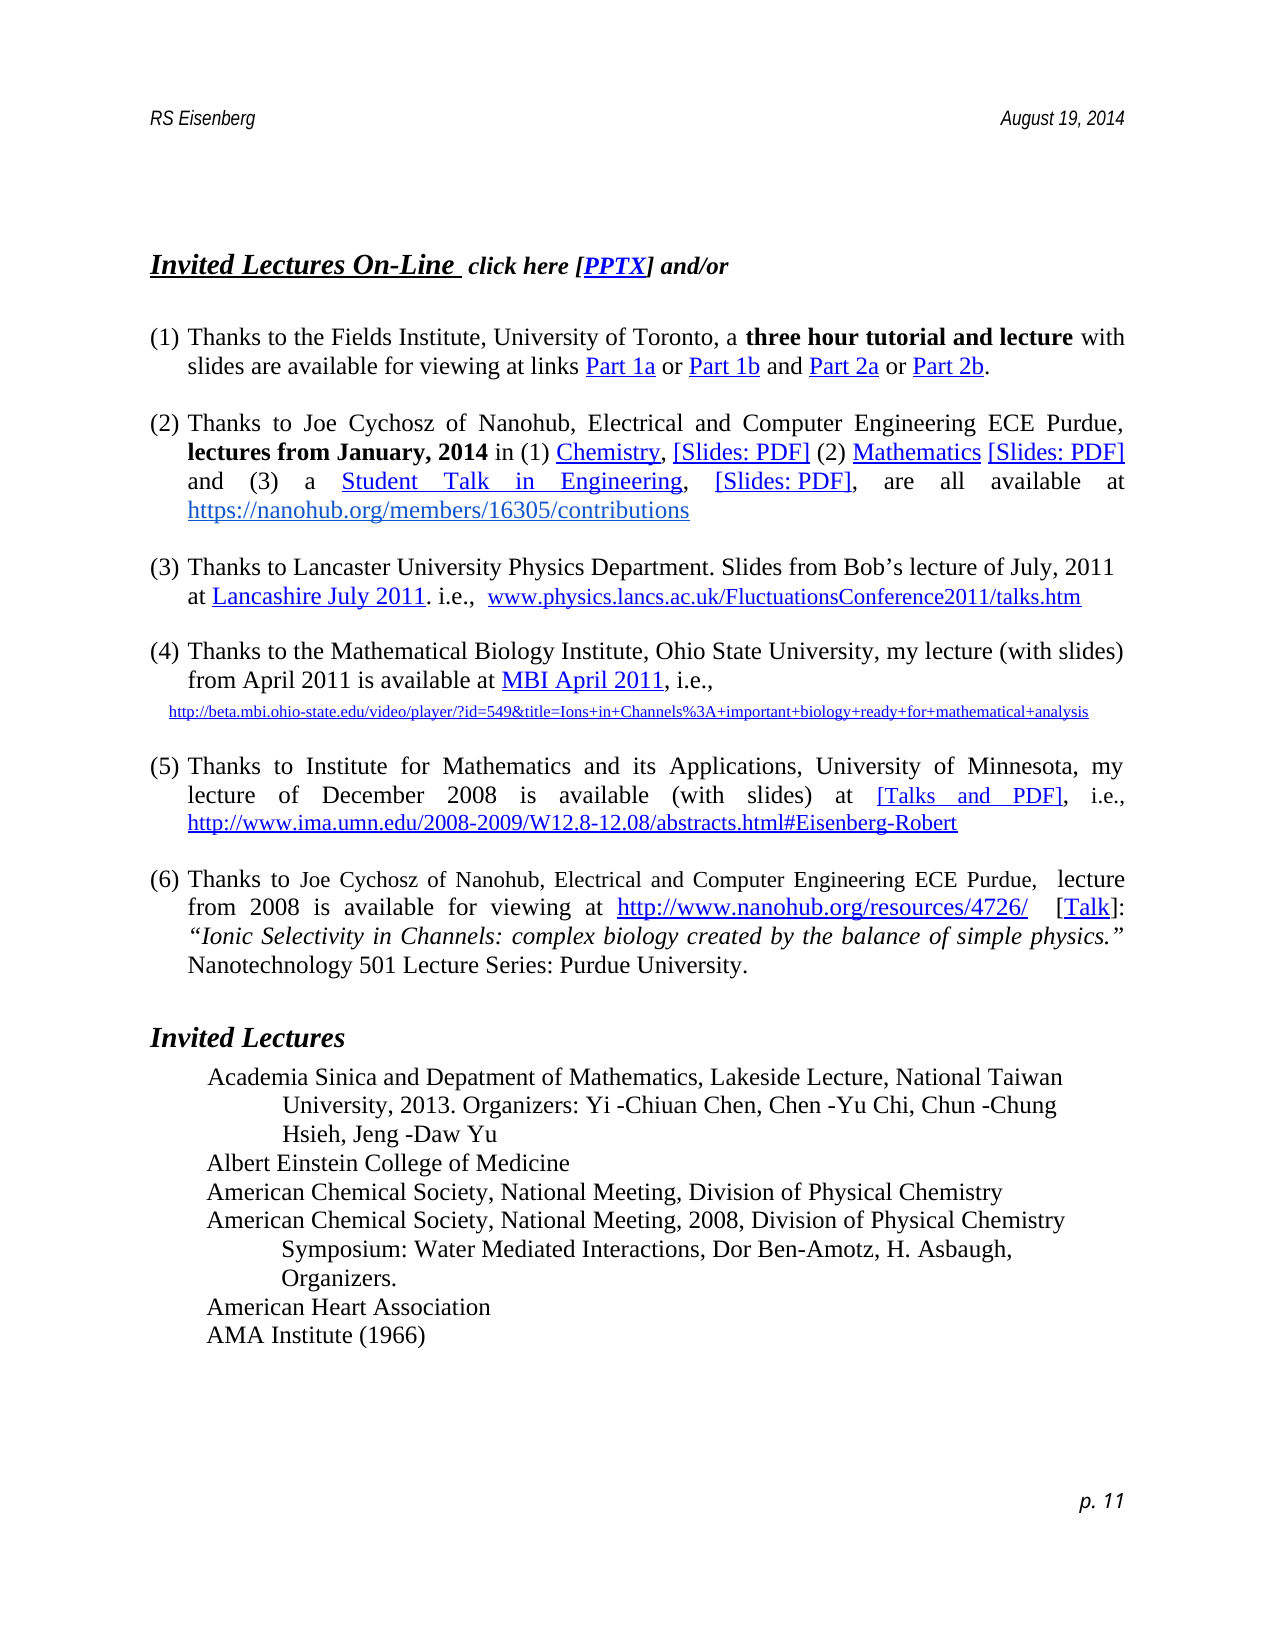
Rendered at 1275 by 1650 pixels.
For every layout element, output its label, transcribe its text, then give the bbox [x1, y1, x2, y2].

text AMA Institute (1966) [206, 1321, 1125, 1349]
text Invited Lectures On-Line click here [PPTX] and/or [150, 247, 1125, 281]
list Thanks to Institute for Mathematics and its Applications, University of Minnesota, my lecture of December 2008 is available (with slides) at [Talks and PDF], i.e., http://www.ima.umn.edu/2008-2009/W12.8-12.08/abstracts.html#Eisenberg-Robert [150, 751, 1125, 835]
text American Chemical Society, National Meeting, Division of Physical Chemistry [206, 1177, 1125, 1206]
list Thanks to Joe Cychosz of Nanohub, Electrical and Computer Engineering ECE Purdue, lectures from January, 2014 in (1) Chemistry, [Slides: PDF] (2) Mathematics [Slides: PDF] and (3) a Student Talk in Engineering, [Slides: PDF], are all available at https://nanohub.org/members/16305/contributions [150, 408, 1125, 523]
text American Chemical Society, National Meeting, 2008, Division of Physical Chemistry Symposium: Water Mediated Interactions, Dor Ben-Amotz, H. Asbaugh, Organizers. [206, 1206, 1125, 1292]
list Thanks to Joe Cychosz of Nanohub, Electrical and Computer Engineering ECE Purdue, lecture from 2008 is available for viewing at http://www.nanohub.org/resources/4726/ [Talk]: “Ionic Selectivity in Channels: complex biology created by the balance of simple physics.” Nanotechnology 501 Lecture Series: Purdue University. [150, 864, 1125, 979]
list Thanks to the Fields Institute, University of Toronto, a three hour tutorial and lecture with slides are available for viewing at links Part 1a or Part 1b and Part 2a or Part 2b. [150, 322, 1125, 380]
list Thanks to the Mathematical Biology Institute, Ohio State University, my lecture (with slides) from April 2011 is available at MBI April 2011, i.e., [150, 636, 1125, 694]
text http://beta.mbi.ohio-state.edu/video/player/?id=549&title=Ions+in+Channels%3A+important+biology+ready+for+mathematical+analysis [150, 694, 1219, 722]
text at Lancashire July 2011. i.e., www.physics.lancs.ac.uk/FluctuationsConference2011/talks.htm [187, 581, 1191, 610]
text American Heart Association [206, 1292, 1125, 1321]
text Academia Sinica and Depatment of Mathematics, Lakeside Lecture, National Taiwan University, 2013. Organizers: Yi -Chiuan Chen, Chen -Yu Chi, Chun -Chung Hsieh, Jeng -Daw Yu [207, 1062, 1125, 1148]
text Albert Einstein College of Medicine [206, 1148, 1125, 1177]
list Thanks to Lancaster University Physics Department. Slides from Bob’s lecture of July, 2011 [150, 552, 1191, 581]
text Invited Lectures [150, 1020, 1125, 1053]
